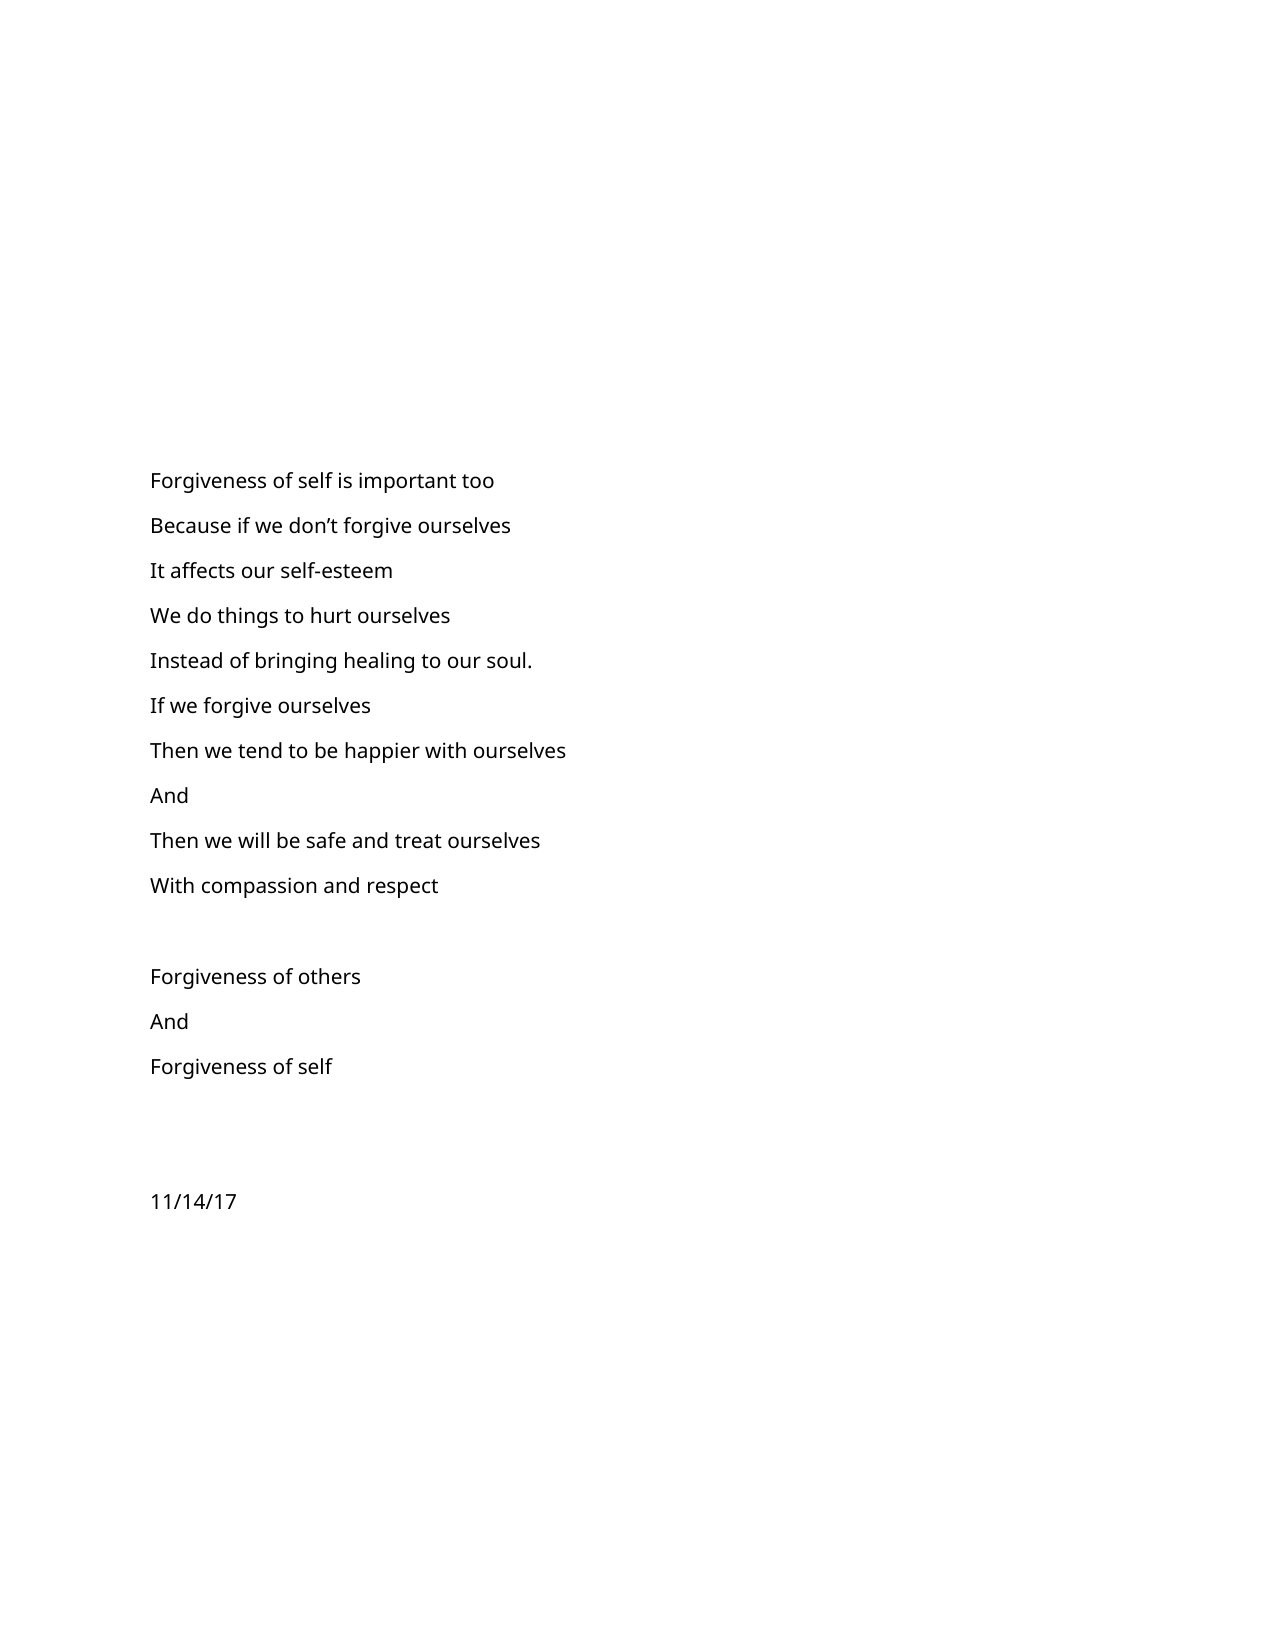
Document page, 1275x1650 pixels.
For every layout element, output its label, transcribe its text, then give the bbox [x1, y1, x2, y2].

text Forgiveness of self is important too [150, 466, 1125, 494]
text Forgiveness of self [150, 1052, 1125, 1081]
text Because if we don’t forgive ourselves [150, 511, 1125, 539]
text And [150, 781, 1125, 810]
text Then we tend to be happier with ourselves [150, 736, 1125, 765]
text Instead of bringing healing to our soul. [150, 646, 1125, 674]
text We do things to hurt ourselves [150, 601, 1125, 629]
text It affects our self-esteem [150, 556, 1125, 584]
text If we forgive ourselves [150, 691, 1125, 720]
text 11/14/17 [150, 1187, 1125, 1216]
text And [150, 1007, 1125, 1035]
text Then we will be safe and treat ourselves [150, 827, 1125, 855]
text With compassion and respect [150, 872, 1125, 900]
text Forgiveness of others [150, 962, 1125, 990]
